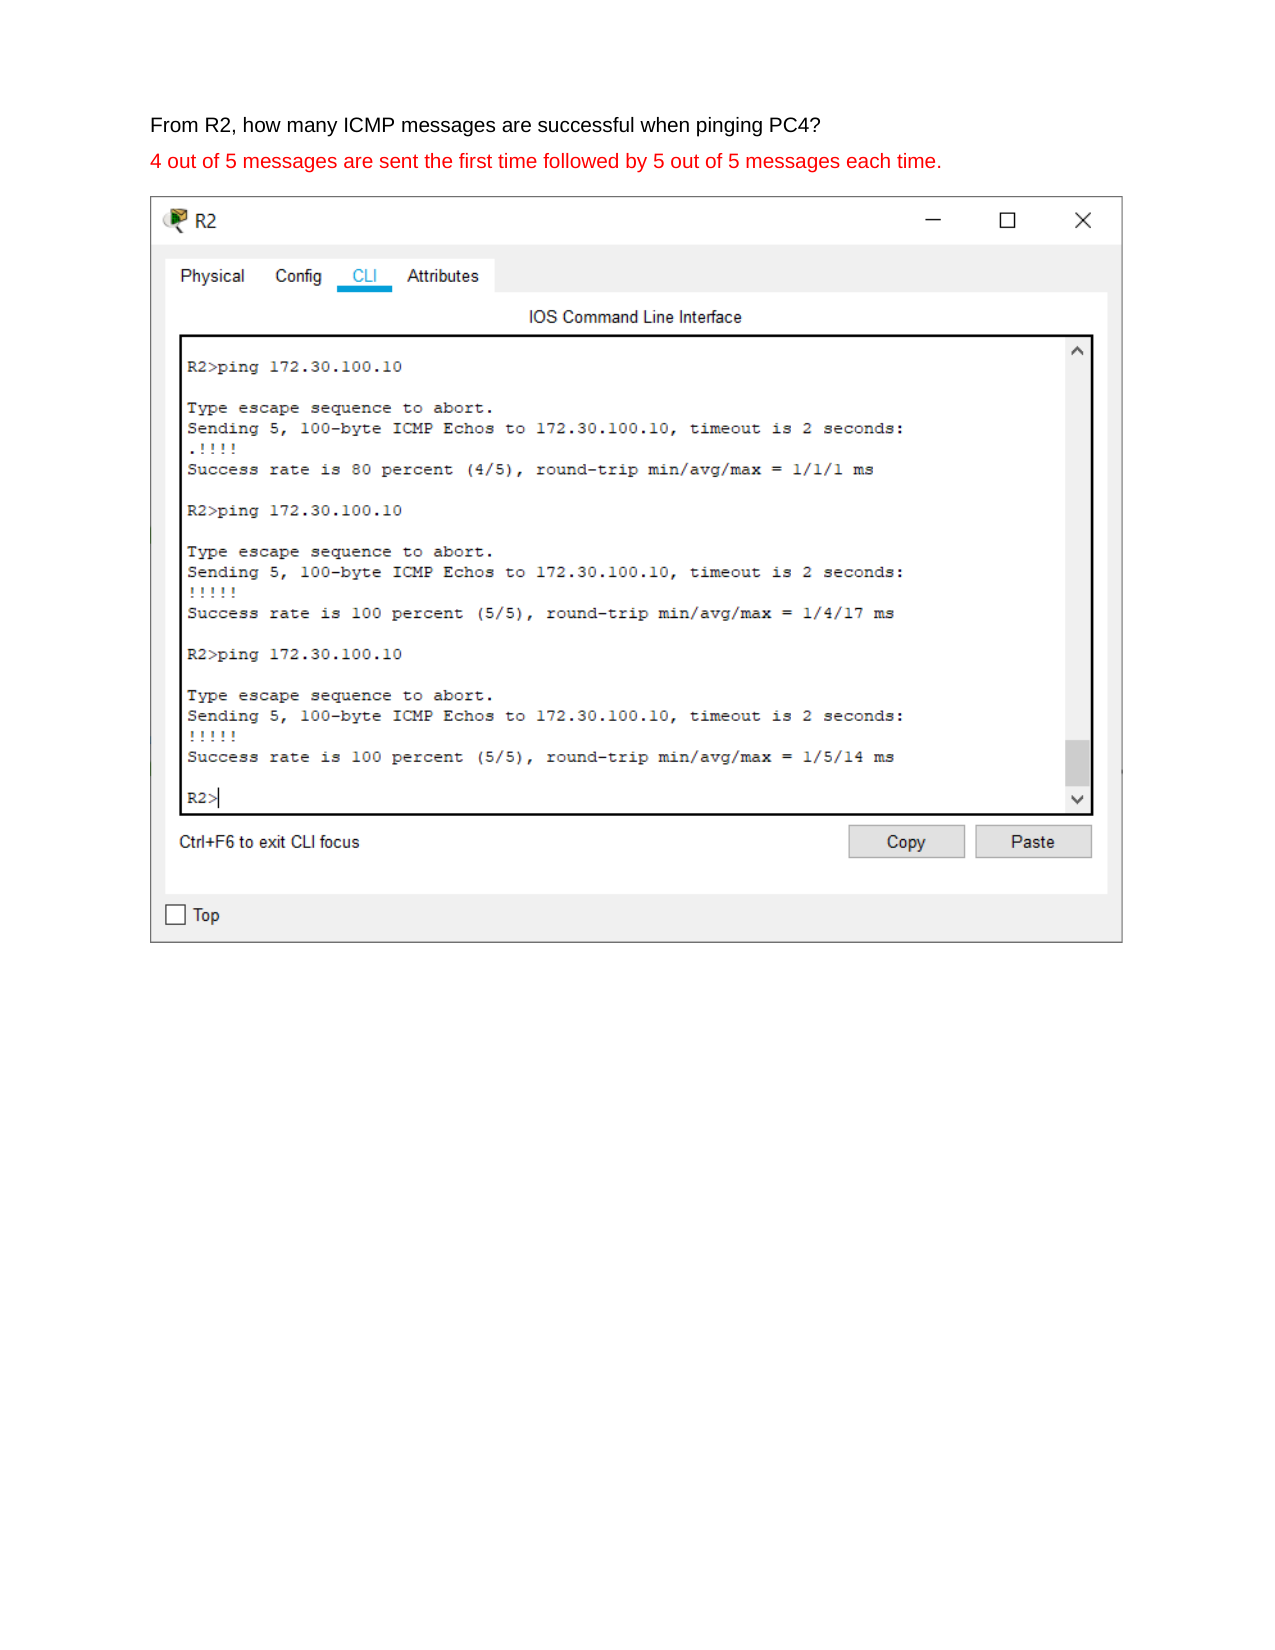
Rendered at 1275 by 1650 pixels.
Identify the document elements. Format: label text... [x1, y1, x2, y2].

picture [150, 196, 1123, 943]
text From R2, how many ICMP messages are successful when pinging PC4? [150, 112, 1139, 136]
text 4 out of 5 messages are sent the first time followed by 5 out of 5 messages each time. [150, 149, 1139, 173]
